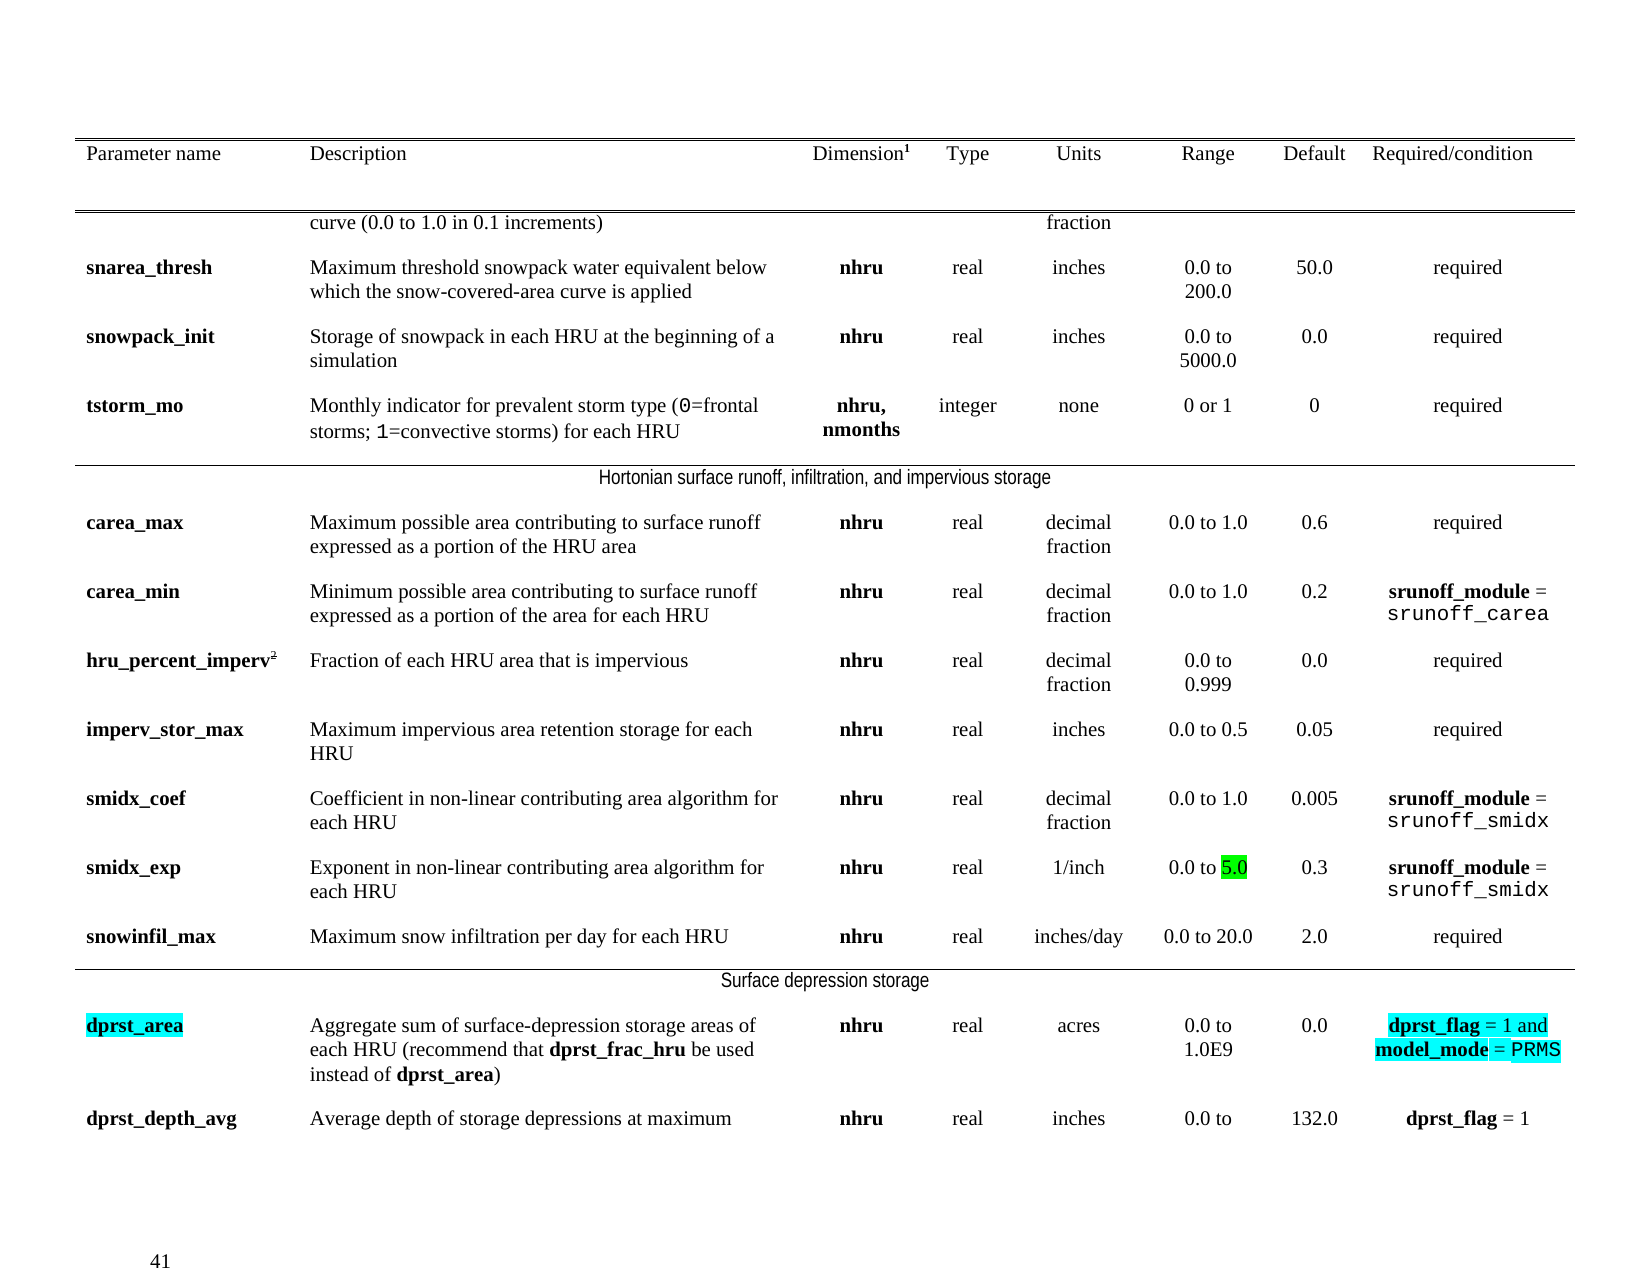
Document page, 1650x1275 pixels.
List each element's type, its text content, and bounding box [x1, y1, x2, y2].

table_header Description [298, 141, 796, 210]
table_header Parameter name [75, 141, 298, 210]
table_header Units [1009, 141, 1148, 210]
table_header Type [926, 141, 1009, 210]
table_header Dimension1 [796, 141, 926, 210]
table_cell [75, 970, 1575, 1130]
table_header Default [1268, 141, 1361, 210]
table_header Range [1148, 141, 1268, 210]
table_header Required/condition [1361, 141, 1575, 210]
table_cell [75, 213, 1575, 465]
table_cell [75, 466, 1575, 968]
